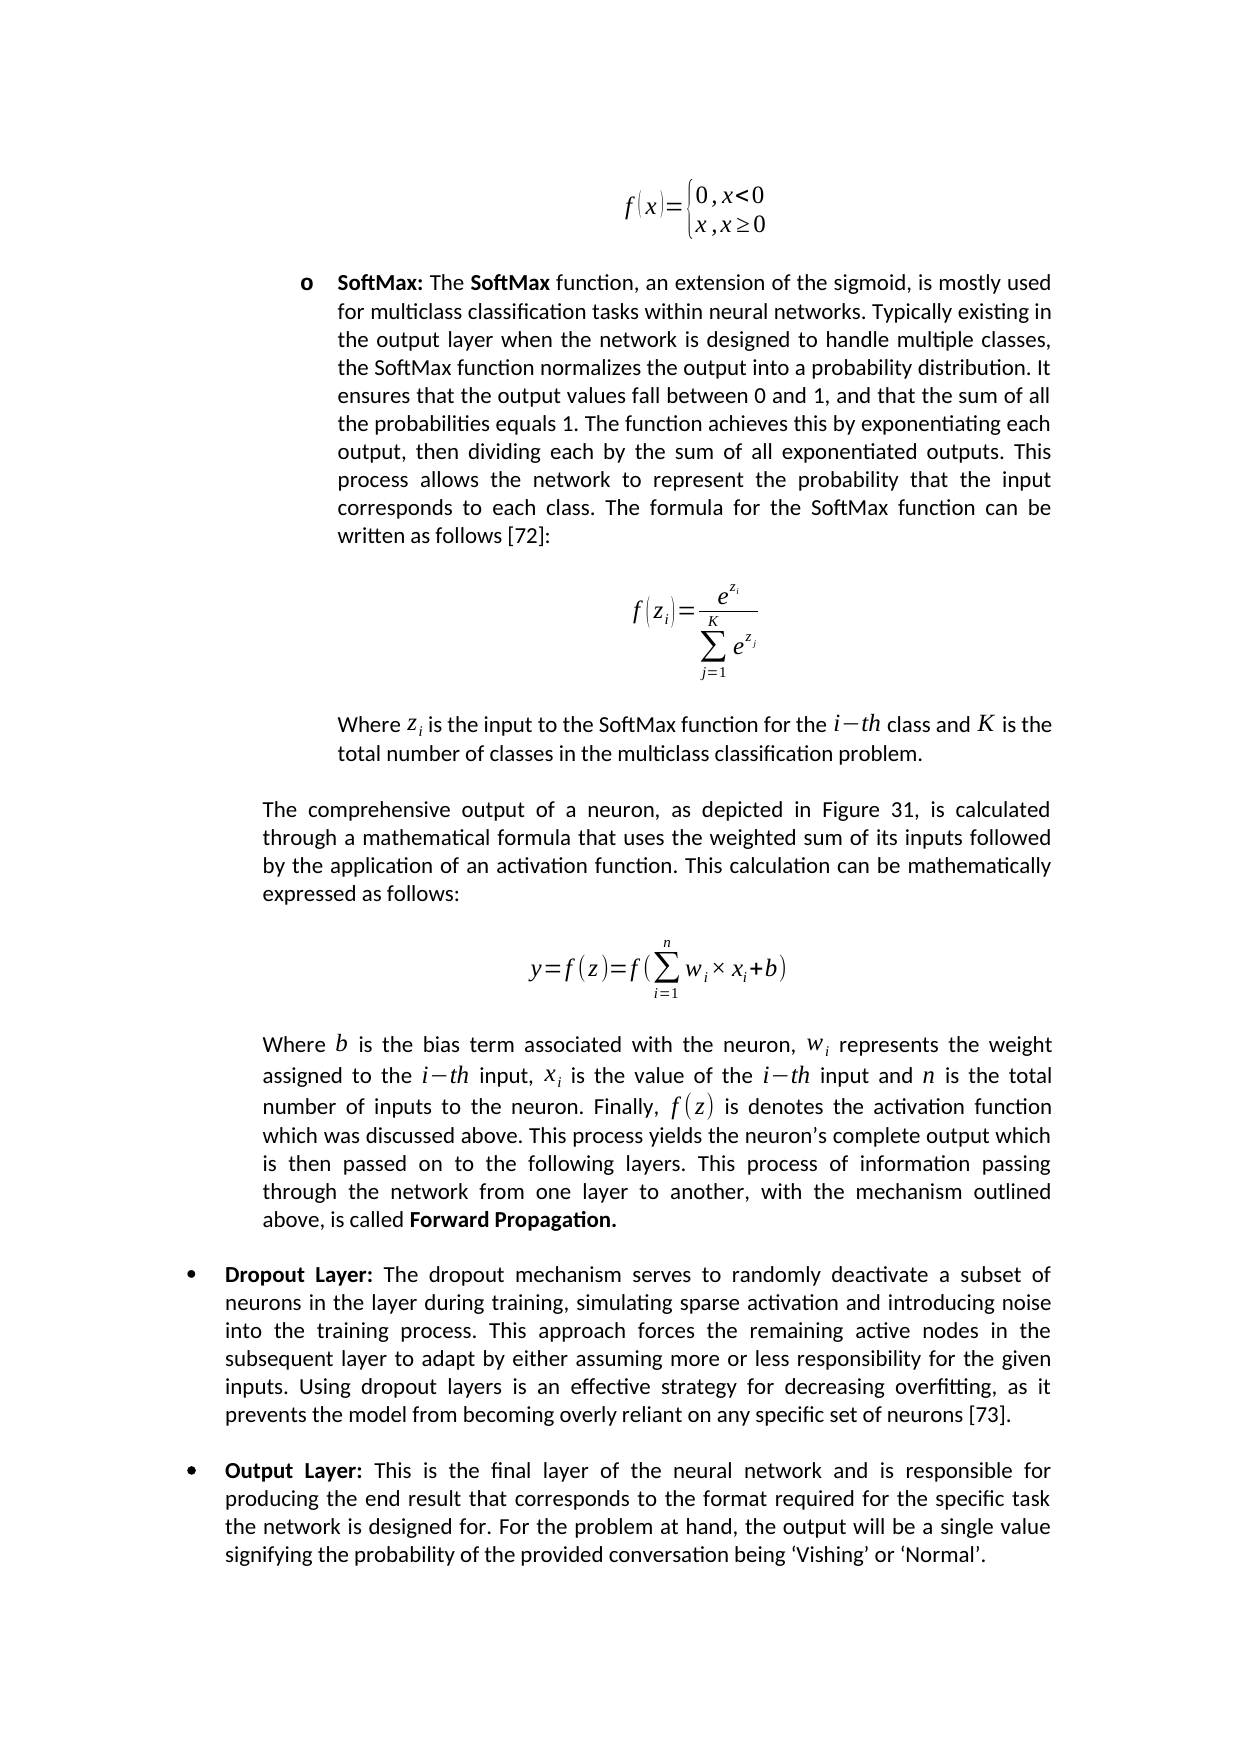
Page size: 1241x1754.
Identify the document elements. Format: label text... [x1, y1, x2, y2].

list Dropout Layer: The dropout mechanism serves to randomly deactivate a subset of neurons in the layer during training, simulating sparse activation and introducing noise into the training process. This approach forces the remaining active nodes in the subsequent layer to adapt by either assuming more or less responsibility for the given inputs. Using dropout layers is an effective strategy for decreasing overfitting, as it prevents the model from becoming overly reliant on any specific set of neurons [73]. [187, 1260, 1053, 1428]
list SoftMax: The SoftMax function, an extension of the sigmoid, is mostly used for multiclass classification tasks within neural networks. Typically existing in the output layer when the network is designed to handle multiple classes, the SoftMax function normalizes the output into a probability distribution. It ensures that the output values fall between 0 and 1, and that the sum of all the probabilities equals 1. The function achieves this by exponentiating each output, then dividing each by the sum of all exponentiated outputs. This process allows the network to represent the probability that the input corresponds to each class. The formula for the SoftMax function can be written as follows [72]: [300, 268, 1053, 549]
text Where is the bias term associated with the neuron, represents the weight assigned to the input, is the value of the input and is the total number of inputs to the neuron. Finally, is denotes the activation function which was discussed above. This process yields the neuron’s complete output which is then passed on to the following layers. This process of information passing through the network from one layer to another, with the mechanism outlined above, is called Forward Propagation. [262, 1028, 1053, 1233]
list Output Layer: This is the final layer of the neural network and is responsible for producing the end result that corresponds to the format required for the specific task the network is designed for. For the problem at hand, the output will be a single value signifying the probability of the provided conversation being ‘Vishing’ or ‘Normal’. [187, 1456, 1053, 1568]
list Where is the input to the SoftMax function for the class and is the total number of classes in the multiclass classification problem. [337, 708, 1053, 768]
text The comprehensive output of a neuron, as depicted in Figure 31, is calculated through a mathematical formula that uses the weighted sum of its inputs followed by the application of an activation function. This calculation can be mathematically expressed as follows: [262, 795, 1053, 907]
